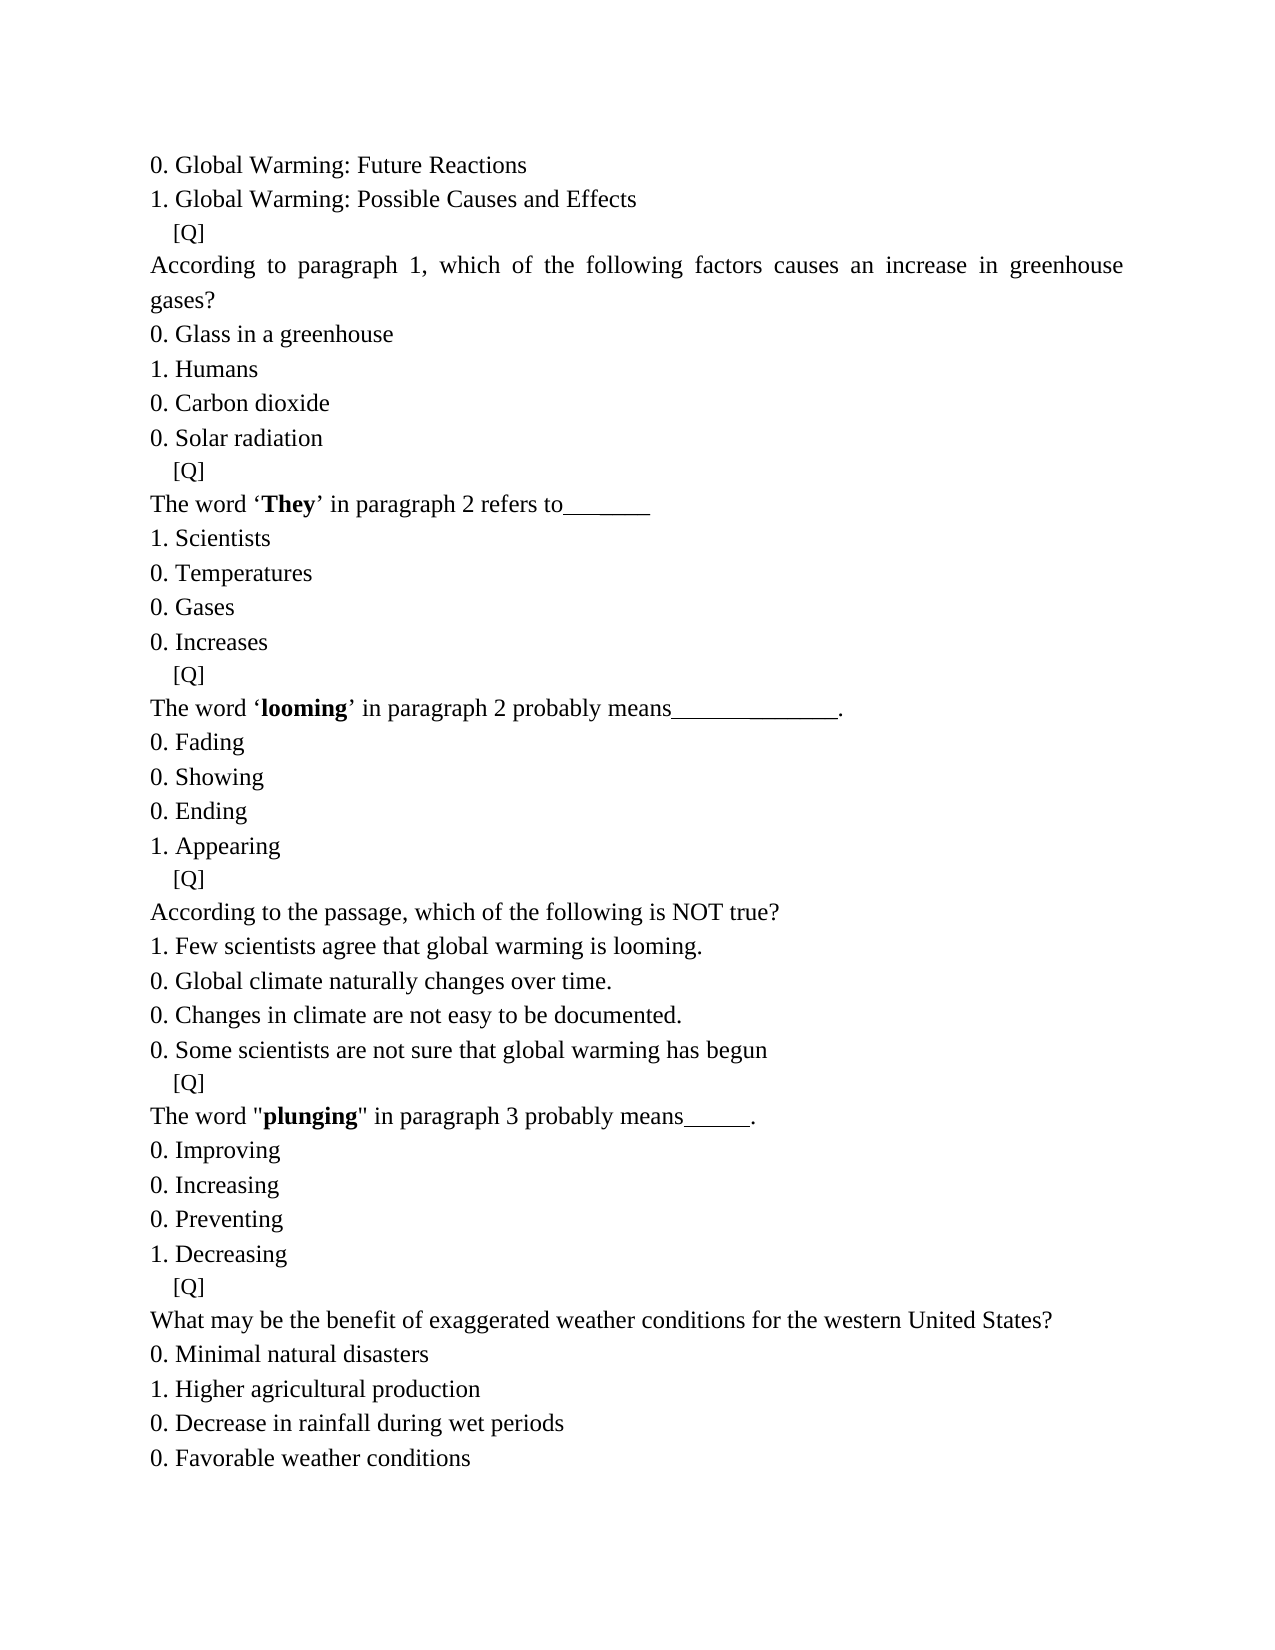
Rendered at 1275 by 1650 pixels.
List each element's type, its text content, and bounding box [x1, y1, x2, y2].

text The word ‘They’ in paragraph 2 refers to ____ [150, 489, 1125, 518]
text The word "plunging" in paragraph 3 probably means . [150, 1101, 1125, 1129]
text According to paragraph 1, which of the following factors causes an increase in greenhouse gases? [150, 251, 1125, 314]
text [Q] [150, 1273, 1125, 1299]
text 0. Decrease in rainfall during wet periods [150, 1408, 1125, 1437]
text 0. Ending [150, 796, 1125, 825]
text 1. Higher agricultural production [150, 1374, 1125, 1402]
text 1. Appearing [150, 831, 1125, 859]
text [Q] [150, 219, 1125, 245]
text [Q] [150, 1069, 1125, 1096]
text The word ‘looming’ in paragraph 2 probably means _______. [150, 693, 1125, 722]
text 0. Gases [150, 592, 1125, 621]
text 1. Global Warming: Possible Causes and Effects [150, 184, 1125, 213]
text 0. Increasing [150, 1170, 1125, 1198]
text 0. Global climate naturally changes over time. [150, 966, 1125, 994]
text 0. Temperatures [150, 558, 1125, 587]
text 0. Improving [150, 1135, 1125, 1164]
text According to the passage, which of the following is NOT true? [150, 897, 1125, 926]
text 1. Decreasing [150, 1239, 1125, 1267]
text [Q] [150, 457, 1125, 484]
text [Q] [150, 865, 1125, 892]
text 1. Humans [150, 354, 1125, 383]
text 0. Global Warming: Future Reactions [150, 150, 1125, 179]
text 0. Glass in a greenhouse [150, 319, 1125, 348]
text [Q] [150, 661, 1125, 688]
text 0. Some scientists are not sure that global warming has begun [150, 1035, 1125, 1063]
text 1. Few scientists agree that global warming is looming. [150, 931, 1125, 960]
text 0. Preventing [150, 1204, 1125, 1233]
text 0. Changes in climate are not easy to be documented. [150, 1000, 1125, 1029]
text 0. Carbon dioxide [150, 388, 1125, 417]
text 0. Solar radiation [150, 423, 1125, 452]
text 0. Favorable weather conditions [150, 1443, 1125, 1471]
text 1. Scientists [150, 523, 1125, 552]
text What may be the benefit of exaggerated weather conditions for the western United States? [150, 1305, 1125, 1333]
text 0. Increases [150, 627, 1125, 656]
text 0. Minimal natural disasters [150, 1339, 1125, 1368]
text 0. Fading [150, 727, 1125, 756]
text 0. Showing [150, 762, 1125, 791]
